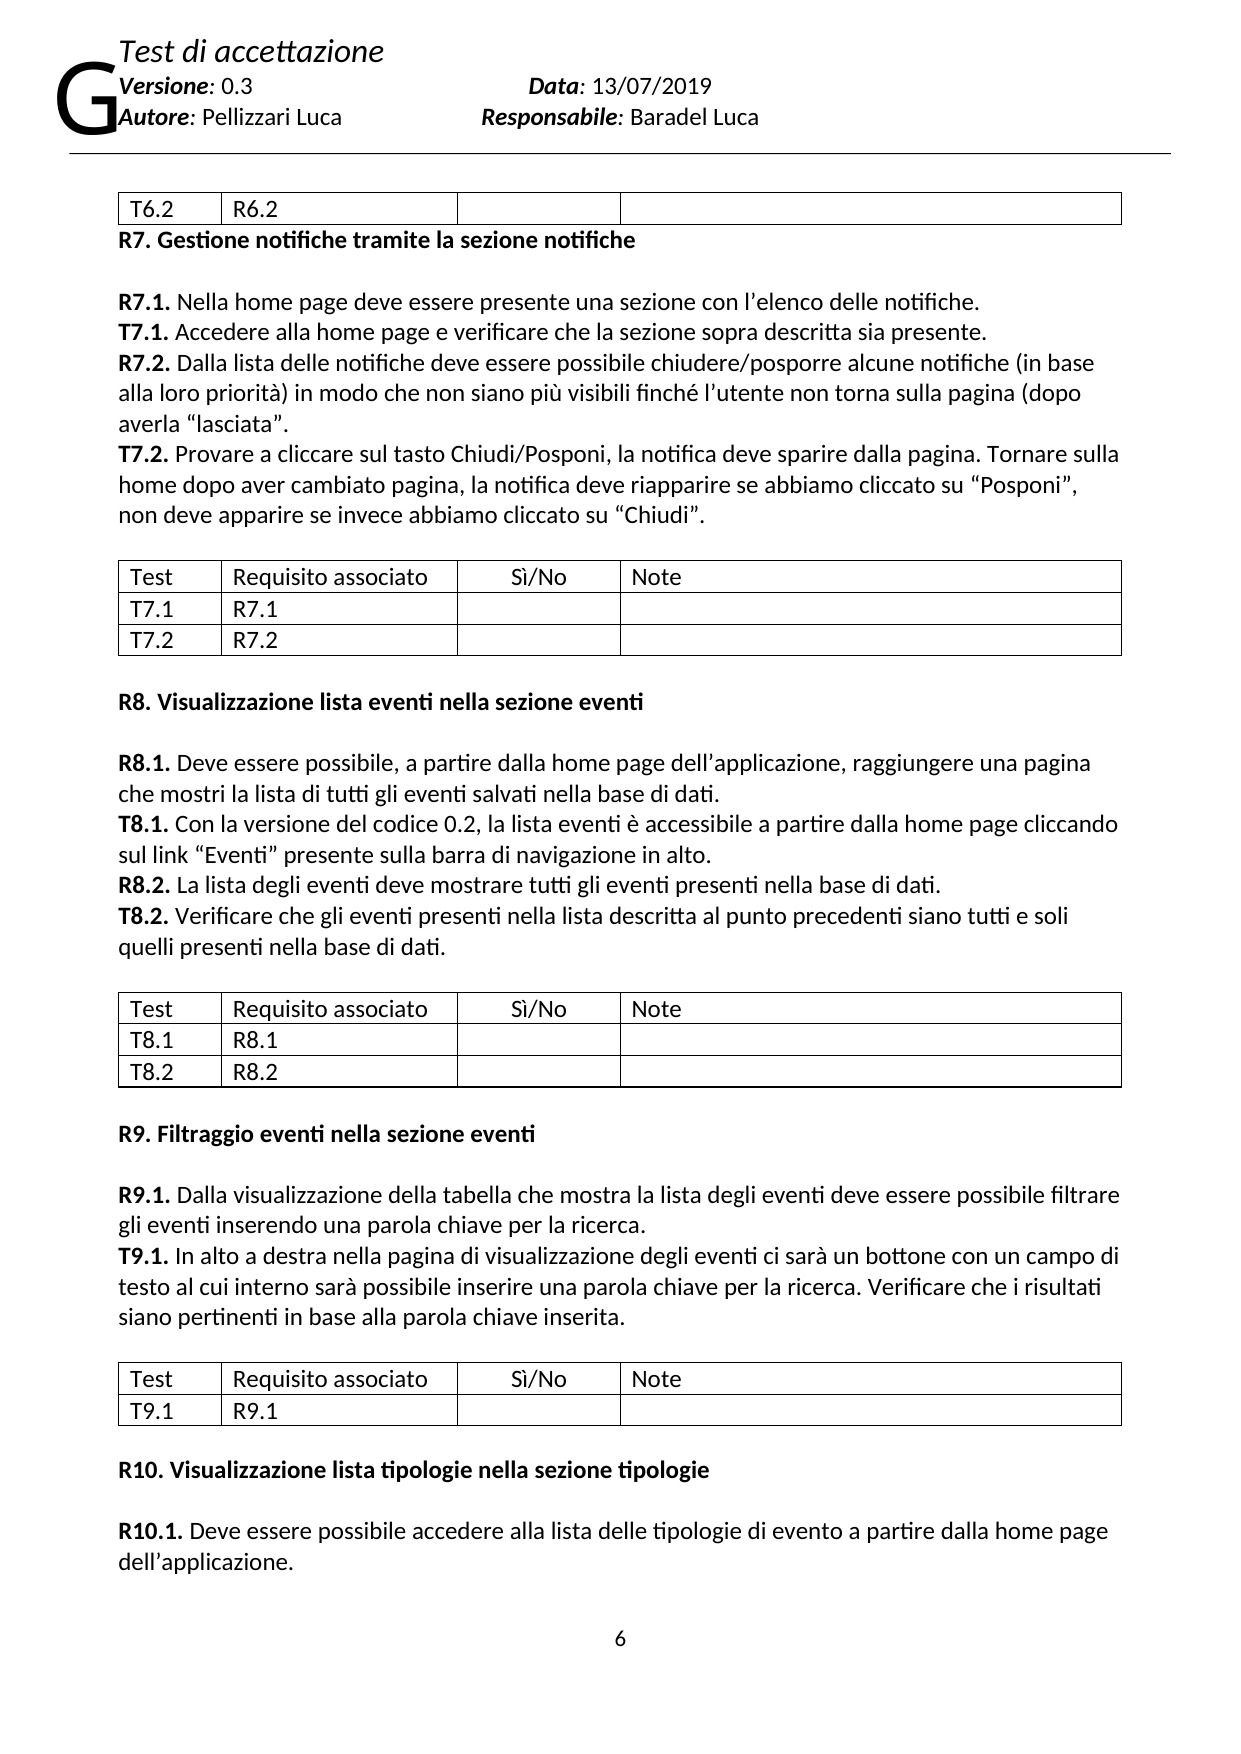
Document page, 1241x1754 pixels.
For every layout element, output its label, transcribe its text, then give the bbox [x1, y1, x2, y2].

table_cell [458, 1056, 620, 1086]
text T7.2. Provare a cliccare sul tasto Chiudi/Posponi, la notifica deve sparire dalla pagina. Tornare sulla home dopo aver cambiato pagina, la notifica deve riapparire se abbiamo cliccato su “Posponi”, non deve apparire se invece abbiamo cliccato su “Chiudi”. [118, 438, 1122, 530]
text T8.2. Verificare che gli eventi presenti nella lista descritta al punto precedenti siano tutti e soli quelli presenti nella base di dati. [118, 900, 1122, 961]
table_cell [458, 193, 620, 223]
table_cell [621, 1024, 1121, 1055]
table_cell R9.1 [222, 1395, 457, 1425]
text R8.2. La lista degli eventi deve mostrare tutti gli eventi presenti nella base di dati. [118, 870, 1122, 900]
table_cell [621, 593, 1121, 623]
table_cell [458, 625, 620, 655]
table_header Note [621, 1363, 1121, 1394]
table_cell T6.2 [119, 193, 221, 223]
table_cell [621, 1056, 1121, 1086]
text R7.1. Nella home page deve essere presente una sezione con l’elenco delle notifiche. [118, 286, 1122, 316]
text R7.2. Dalla lista delle notifiche deve essere possibile chiudere/posporre alcune notifiche (in base alla loro priorità) in modo che non siano più visibili finché l’utente non torna sulla pagina (dopo averla “lasciata”. [118, 347, 1122, 438]
table_cell T7.2 [119, 625, 221, 655]
table_header Requisito associato [222, 561, 457, 592]
text R10. Visualizzazione lista tipologie nella sezione tipologie [118, 1454, 1122, 1485]
table_header Sì/No [458, 561, 620, 592]
table_cell [458, 1395, 620, 1425]
table_cell R8.2 [222, 1056, 457, 1086]
table_cell [458, 1024, 620, 1055]
text R7. Gestione notifiche tramite la sezione notifiche [118, 225, 1122, 255]
table_cell [621, 1395, 1121, 1425]
text R10.1. Deve essere possibile accedere alla lista delle tipologie di evento a partire dalla home page dell’applicazione. [118, 1515, 1122, 1576]
table_header Test [119, 1363, 221, 1394]
table_cell [458, 593, 620, 623]
text R9. Filtraggio eventi nella sezione eventi [118, 1118, 1122, 1148]
table_cell [621, 625, 1121, 655]
table_header Test [119, 993, 221, 1023]
table_header Note [621, 993, 1121, 1023]
table_cell T7.1 [119, 593, 221, 623]
text R8. Visualizzazione lista eventi nella sezione eventi [118, 687, 1122, 717]
table_cell R8.1 [222, 1024, 457, 1055]
table_cell R6.2 [222, 193, 457, 223]
table_header Test [119, 561, 221, 592]
table_header Requisito associato [222, 993, 457, 1023]
table_header Requisito associato [222, 1363, 457, 1394]
table_header Note [621, 561, 1121, 592]
table_cell T8.2 [119, 1056, 221, 1086]
table_cell T8.1 [119, 1024, 221, 1055]
table_cell T9.1 [119, 1395, 221, 1425]
table_cell R7.1 [222, 593, 457, 623]
text T9.1. In alto a destra nella pagina di visualizzazione degli eventi ci sarà un bottone con un campo di testo al cui interno sarà possibile inserire una parola chiave per la ricerca. Verificare che i risultati siano pertinenti in base alla parola chiave inserita. [118, 1240, 1122, 1332]
text R8.1. Deve essere possibile, a partire dalla home page dell’applicazione, raggiungere una pagina che mostri la lista di tutti gli eventi salvati nella base di dati. [118, 748, 1122, 809]
table_cell [621, 193, 1121, 223]
text T7.1. Accedere alla home page e verificare che la sezione sopra descritta sia presente. [118, 316, 1122, 347]
table_header Sì/No [458, 993, 620, 1023]
text R9.1. Dalla visualizzazione della tabella che mostra la lista degli eventi deve essere possibile filtrare gli eventi inserendo una parola chiave per la ricerca. [118, 1179, 1122, 1240]
table_header Sì/No [458, 1363, 620, 1394]
text T8.1. Con la versione del codice 0.2, la lista eventi è accessibile a partire dalla home page cliccando sul link “Eventi” presente sulla barra di navigazione in alto. [118, 809, 1122, 870]
table_cell R7.2 [222, 625, 457, 655]
